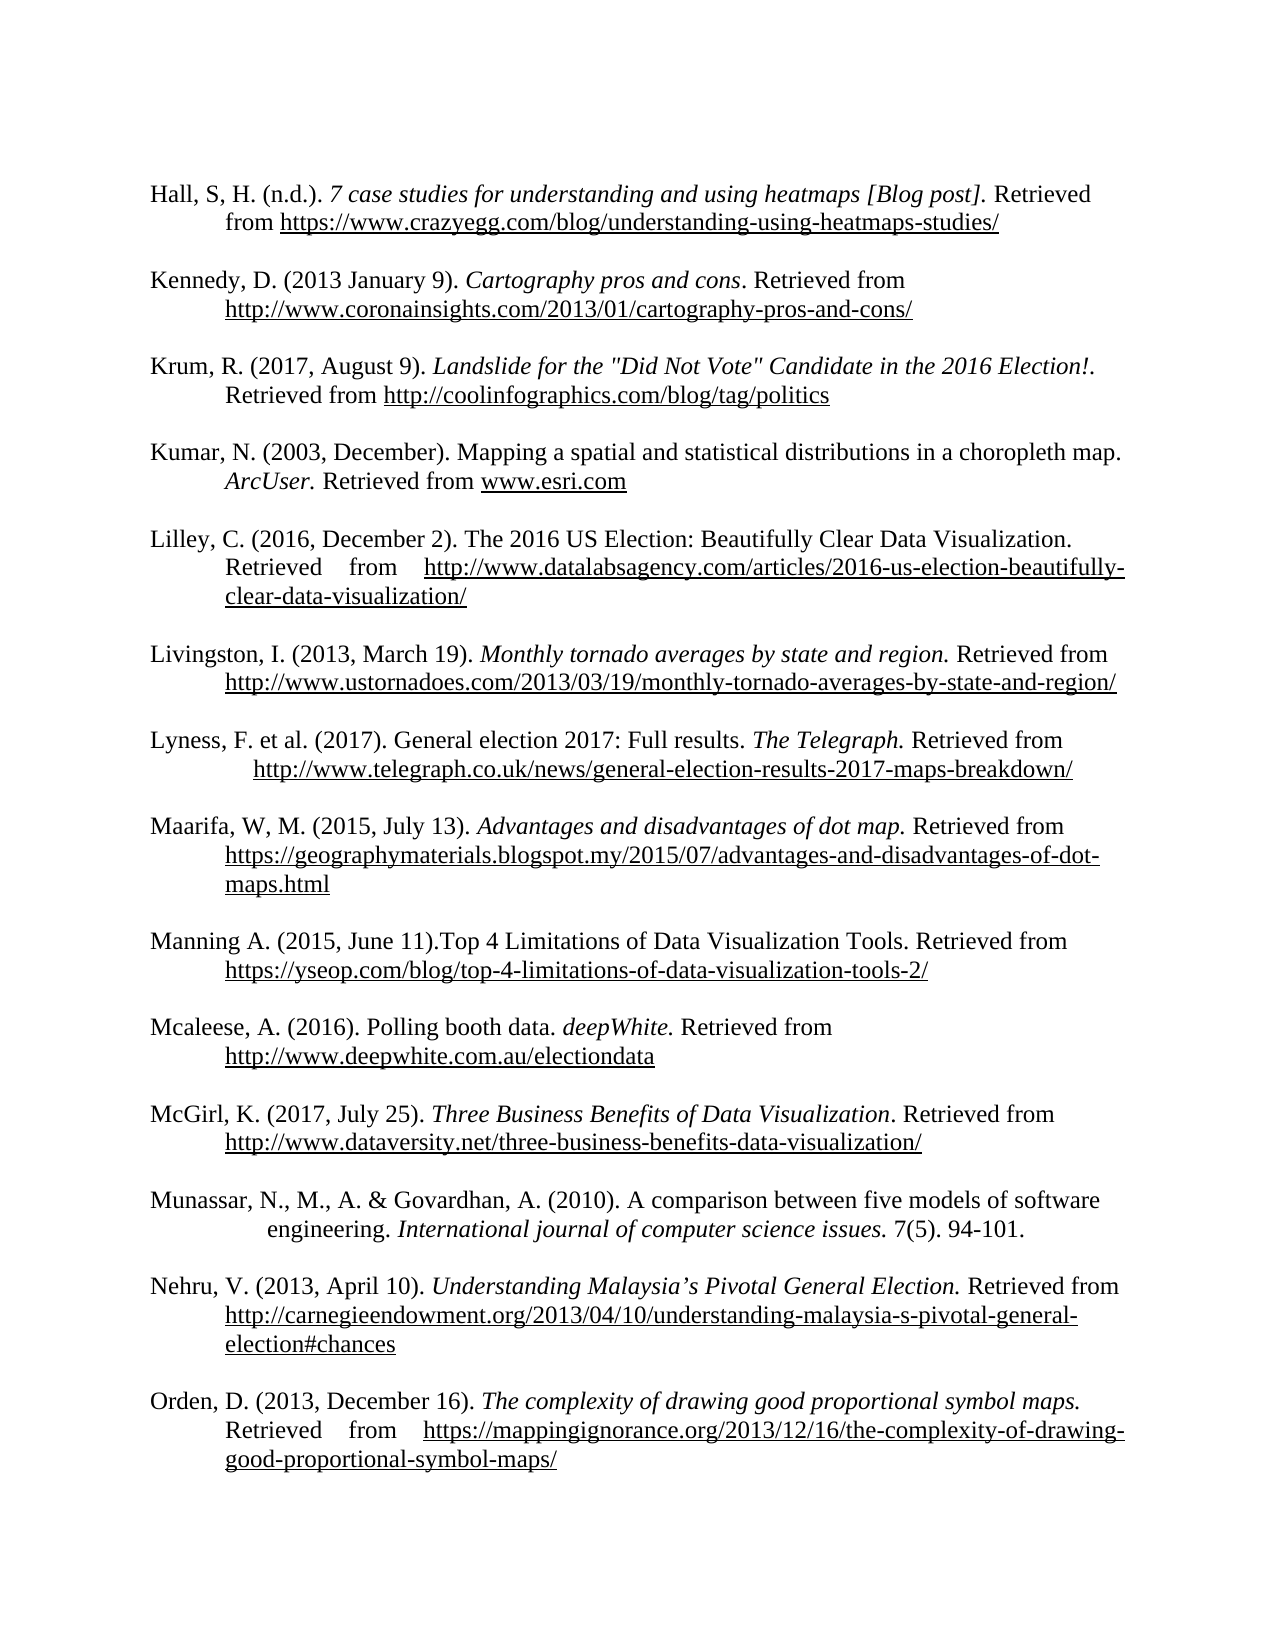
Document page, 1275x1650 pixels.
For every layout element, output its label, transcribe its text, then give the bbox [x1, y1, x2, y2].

text Nehru, V. (2013, April 10). Understanding Malaysia’s Pivotal General Election. Retrieved from [150, 1271, 1125, 1300]
text Lyness, F. et al. (2017). General election 2017: Full results. The Telegraph. Retrieved from [150, 725, 1125, 754]
text http://www.dataversity.net/three-business-benefits-data-visualization/ [150, 1127, 1125, 1156]
text Retrieved from http://www.datalabsagency.com/articles/2016-us-election-beautifully-clear-data-visualization/ [225, 552, 1125, 610]
text Krum, R. (2017, August 9). Landslide for the "Did Not Vote" Candidate in the 2016 Election!. [150, 351, 1125, 380]
text http://www.deepwhite.com.au/electiondata [150, 1041, 1125, 1070]
text Maarifa, W, M. (2015, July 13). Advantages and disadvantages of dot map. Retrieved from [150, 811, 1125, 840]
text Retrieved from https://mappingignorance.org/2013/12/16/the-complexity-of-drawing-good-proportional-symbol-maps/ [225, 1415, 1125, 1472]
text Retrieved from http://coolinfographics.com/blog/tag/politics [150, 380, 1125, 409]
text http://www.ustornadoes.com/2013/03/19/monthly-tornado-averages-by-state-and-region/ [225, 667, 1125, 696]
text Livingston, I. (2013, March 19). Monthly tornado averages by state and region. Retrieved from [150, 639, 1125, 667]
text Kennedy, D. (2013 January 9). Cartography pros and cons. Retrieved from [150, 265, 1125, 294]
text Kumar, N. (2003, December). Mapping a spatial and statistical distributions in a choropleth map. [150, 437, 1125, 466]
text http://carnegieendowment.org/2013/04/10/understanding-malaysia-s-pivotal-general-election#chances [225, 1300, 1125, 1357]
text Munassar, N., M., A. & Govardhan, A. (2010). A comparison between five models of software [150, 1185, 1125, 1214]
text Lilley, C. (2016, December 2). The 2016 US Election: Beautifully Clear Data Visualization. [150, 524, 1125, 552]
text https://geographymaterials.blogspot.my/2015/07/advantages-and-disadvantages-of-dot-maps.html [225, 840, 1125, 897]
text http://www.coronainsights.com/2013/01/cartography-pros-and-cons/ [150, 294, 1125, 322]
text http://www.telegraph.co.uk/news/general-election-results-2017-maps-breakdown/ [150, 754, 1125, 782]
text Mcaleese, A. (2016). Polling booth data. deepWhite. Retrieved from [150, 1012, 1125, 1041]
text Hall, S, H. (n.d.). 7 case studies for understanding and using heatmaps [Blog post]. Retrieved [150, 179, 1125, 207]
text Manning A. (2015, June 11).Top 4 Limitations of Data Visualization Tools. Retrieved from [150, 926, 1125, 955]
text Orden, D. (2013, December 16). The complexity of drawing good proportional symbol maps. [150, 1386, 1125, 1415]
text engineering. International journal of computer science issues. 7(5). 94-101. [150, 1214, 1125, 1242]
text from https://www.crazyegg.com/blog/understanding-using-heatmaps-studies/ [150, 207, 1125, 236]
text McGirl, K. (2017, July 25). Three Business Benefits of Data Visualization. Retrieved from [150, 1099, 1125, 1127]
text ArcUser. Retrieved from www.esri.com [150, 466, 1125, 495]
text https://yseop.com/blog/top-4-limitations-of-data-visualization-tools-2/ [150, 955, 1125, 984]
